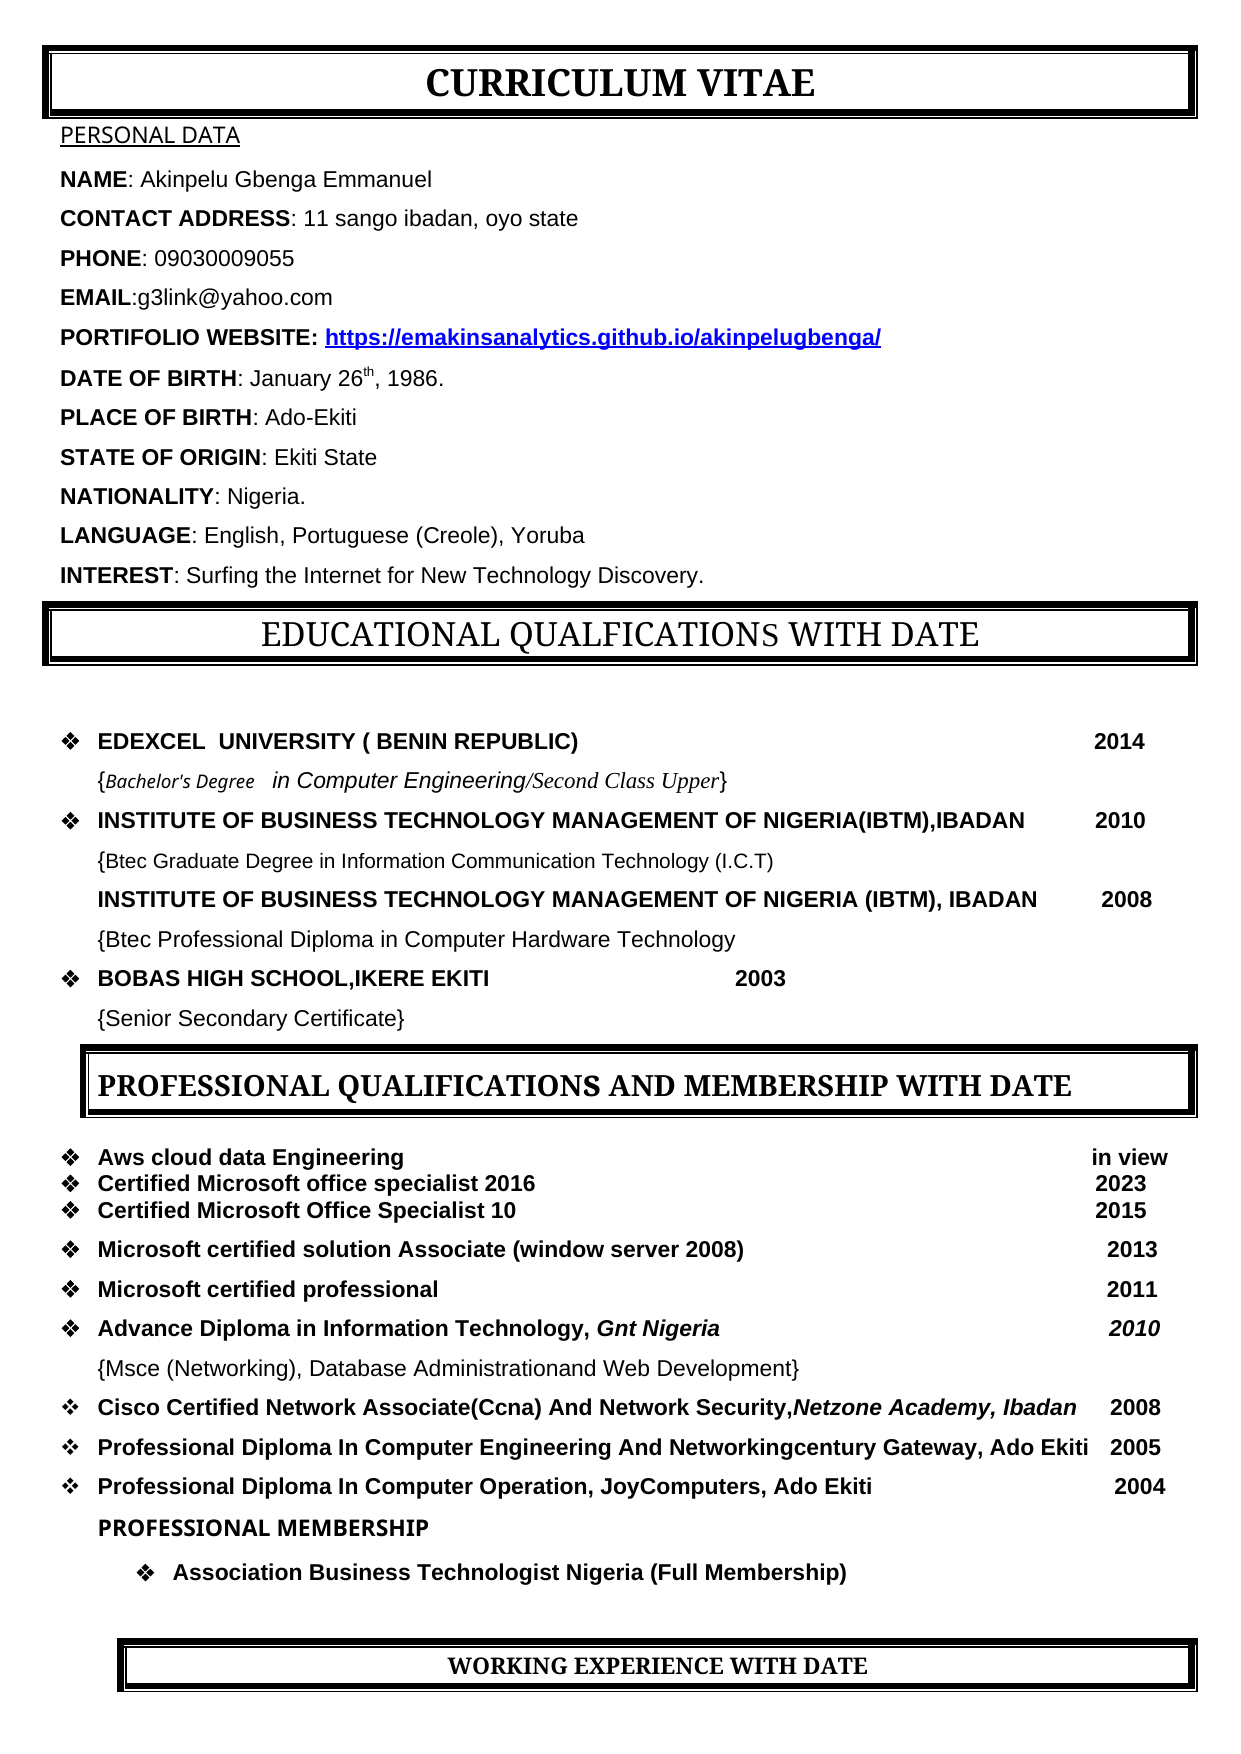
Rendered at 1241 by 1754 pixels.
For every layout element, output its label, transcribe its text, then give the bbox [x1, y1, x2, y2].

list Certified Microsoft Office Specialist 10 2015 [60, 1197, 1180, 1223]
text {Msce (Networking), Database Administrationand Web Development} [97, 1354, 1180, 1381]
list Cisco Certified Network Associate(Ccna) And Network Security,Netzone Academy, Ibadan 2008 [60, 1394, 1180, 1420]
list Advance Diploma in Information Technology, Gnt Nigeria 2010 [60, 1315, 1180, 1341]
text PROFESSIONAL QUALIFICATIONs AND MEMBERSHIP WITH DATE [89, 1054, 1188, 1109]
list Aws cloud data Engineering in view [60, 1144, 1180, 1170]
list Certified Microsoft office specialist 2016 2023 [60, 1170, 1180, 1197]
text PLACE OF BIRTH: Ado-Ekiti [60, 404, 1180, 430]
text {Senior Secondary Certificate} [97, 1005, 1180, 1031]
list Microsoft certified professional 2011 [60, 1276, 1180, 1302]
text LANGUAGE: English, Portuguese (Creole), Yoruba [60, 522, 1180, 549]
text INTEREST: Surfing the Internet for New Technology Discovery. [60, 562, 1180, 588]
text EDUCATIONAL QUALFICATIONS WITH DATE [52, 611, 1188, 656]
text STATE OF ORIGIN: Ekiti State [60, 443, 1180, 470]
list Professional Diploma In Computer Operation, JoyComputers, Ado Ekiti 2004 [60, 1473, 1180, 1499]
text EMAIL:g3link@yahoo.com [60, 284, 1180, 311]
text NATIONALITY: Nigeria. [60, 483, 1180, 509]
list BOBAS HIGH SCHOOL,IKERE EKITI 2003 [60, 965, 1180, 992]
text NAME: Akinpelu Gbenga Emmanuel [60, 166, 1180, 192]
text CONTACT ADDRESS: 11 sango ibadan, oyo state [60, 205, 1180, 232]
text CURRICULUM VITAE [52, 54, 1188, 109]
list INSTITUTE OF BUSINESS TECHNOLOGY MANAGEMENT OF NIGERIA(IBTM),IBADAN 2010 [60, 807, 1180, 834]
list EDEXCEL UNIVERSITY ( BENIN REPUBLIC) 2014 [60, 728, 1180, 754]
text WORKING EXPERIENCE WITH DATE [127, 1648, 1188, 1683]
list Association Business Technologist Nigeria (Full Membership) [135, 1559, 1180, 1586]
text PHONE: 09030009055 [60, 245, 1180, 271]
text {Btec Professional Diploma in Computer Hardware Technology [97, 926, 1180, 952]
text PROFESSIONAL MEMBERSHIP [97, 1512, 1180, 1544]
list Microsoft certified solution Associate (window server 2008) 2013 [60, 1236, 1180, 1262]
text PERSONAL DATA [60, 119, 1180, 150]
text {Btec Graduate Degree in Information Communication Technology (I.C.T) INSTITUTE OF BUSINESS TECHNOLOGY MANAGEMENT OF NIGERIA (IBTM), IBADAN 2008 [97, 847, 1180, 913]
text DATE OF BIRTH: January 26th, 1986. [60, 364, 1180, 391]
text PORTIFOLIO WEBSITE: https://emakinsanalytics.github.io/akinpelugbenga/ [60, 324, 1180, 350]
list {Bachelor's Degree in Computer Engineering/Second Class Upper} [97, 767, 1180, 794]
list Professional Diploma In Computer Engineering And Networkingcentury Gateway, Ado Ekiti 2005 [60, 1433, 1180, 1460]
